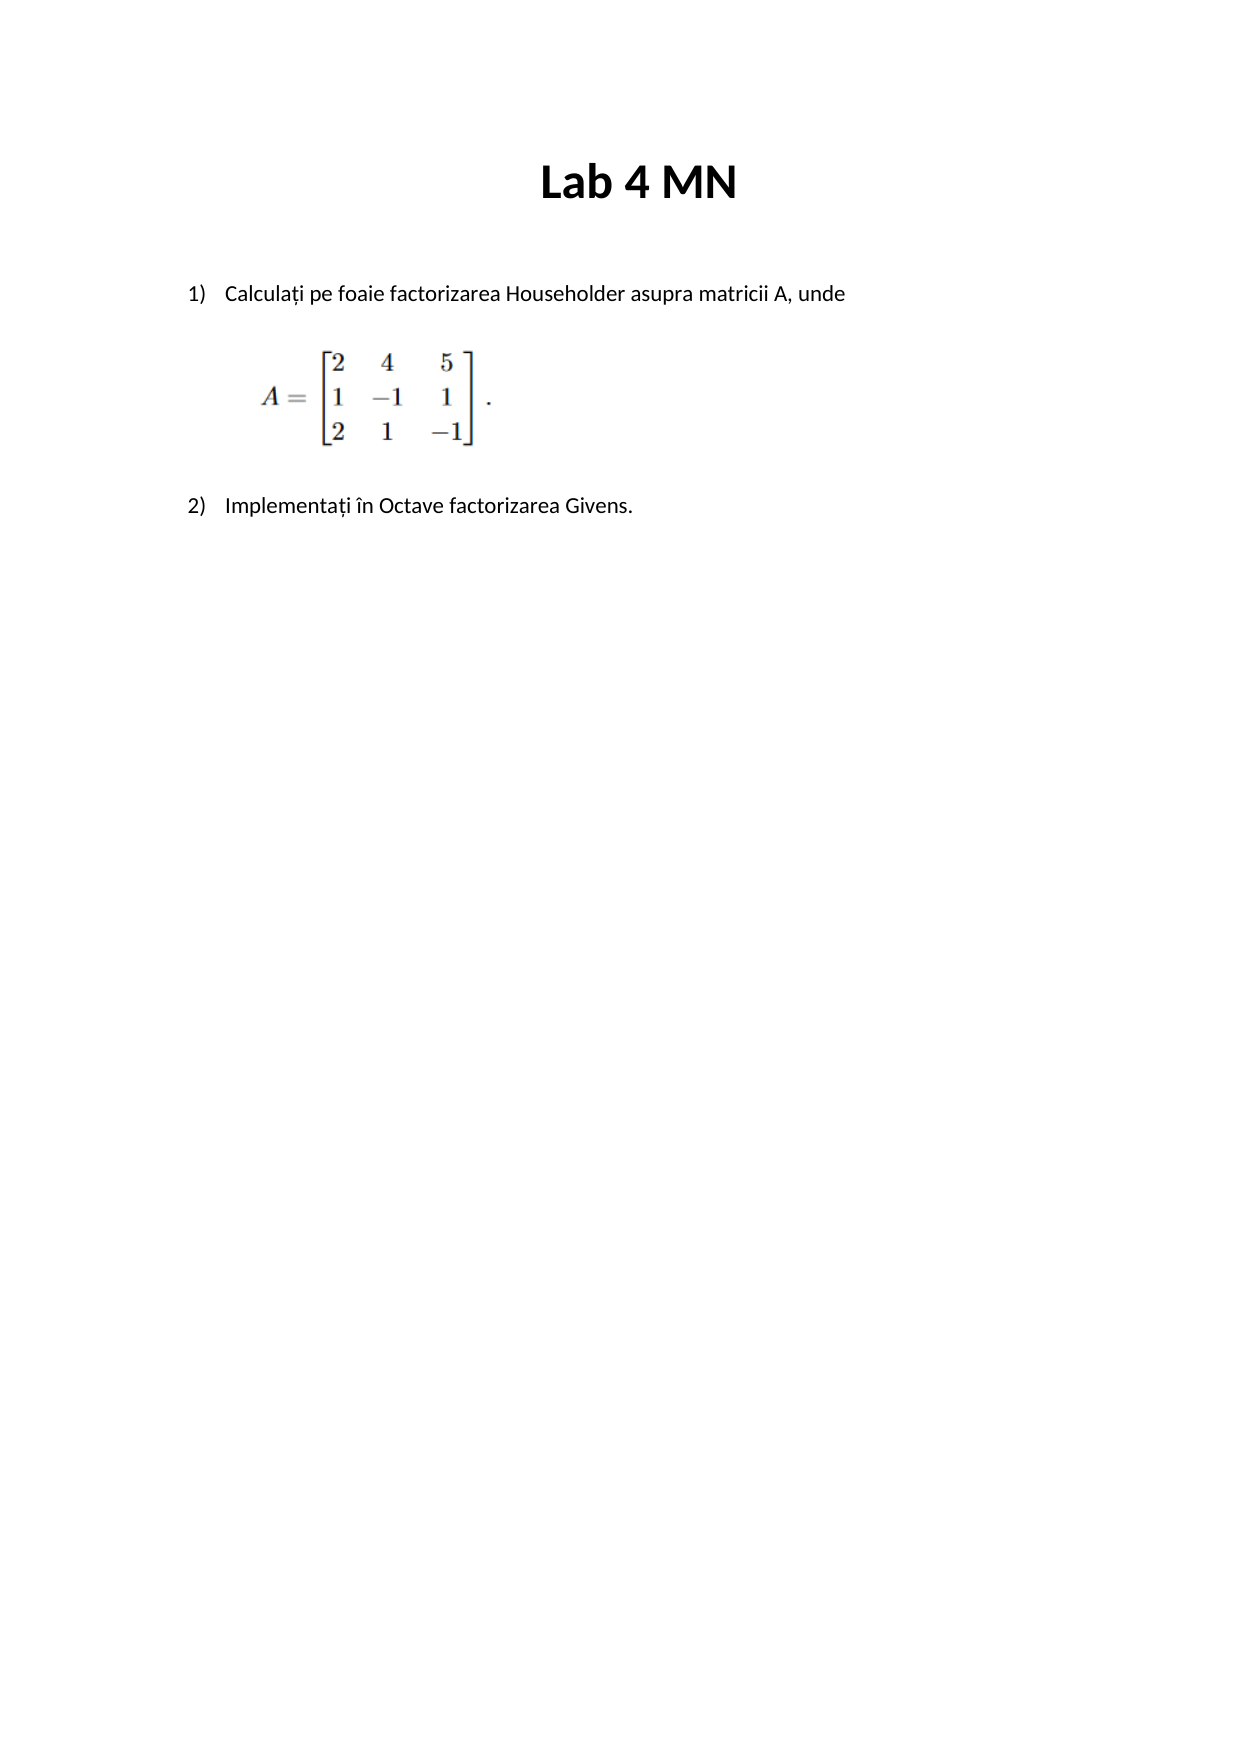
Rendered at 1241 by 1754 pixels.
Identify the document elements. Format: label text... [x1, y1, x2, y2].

list Implementați în Octave factorizarea Givens. [187, 491, 1090, 519]
picture [207, 318, 580, 469]
list Calculați pe foaie factorizarea Householder asupra matricii A, unde [187, 279, 1090, 307]
text Lab 4 MN [187, 150, 1090, 211]
